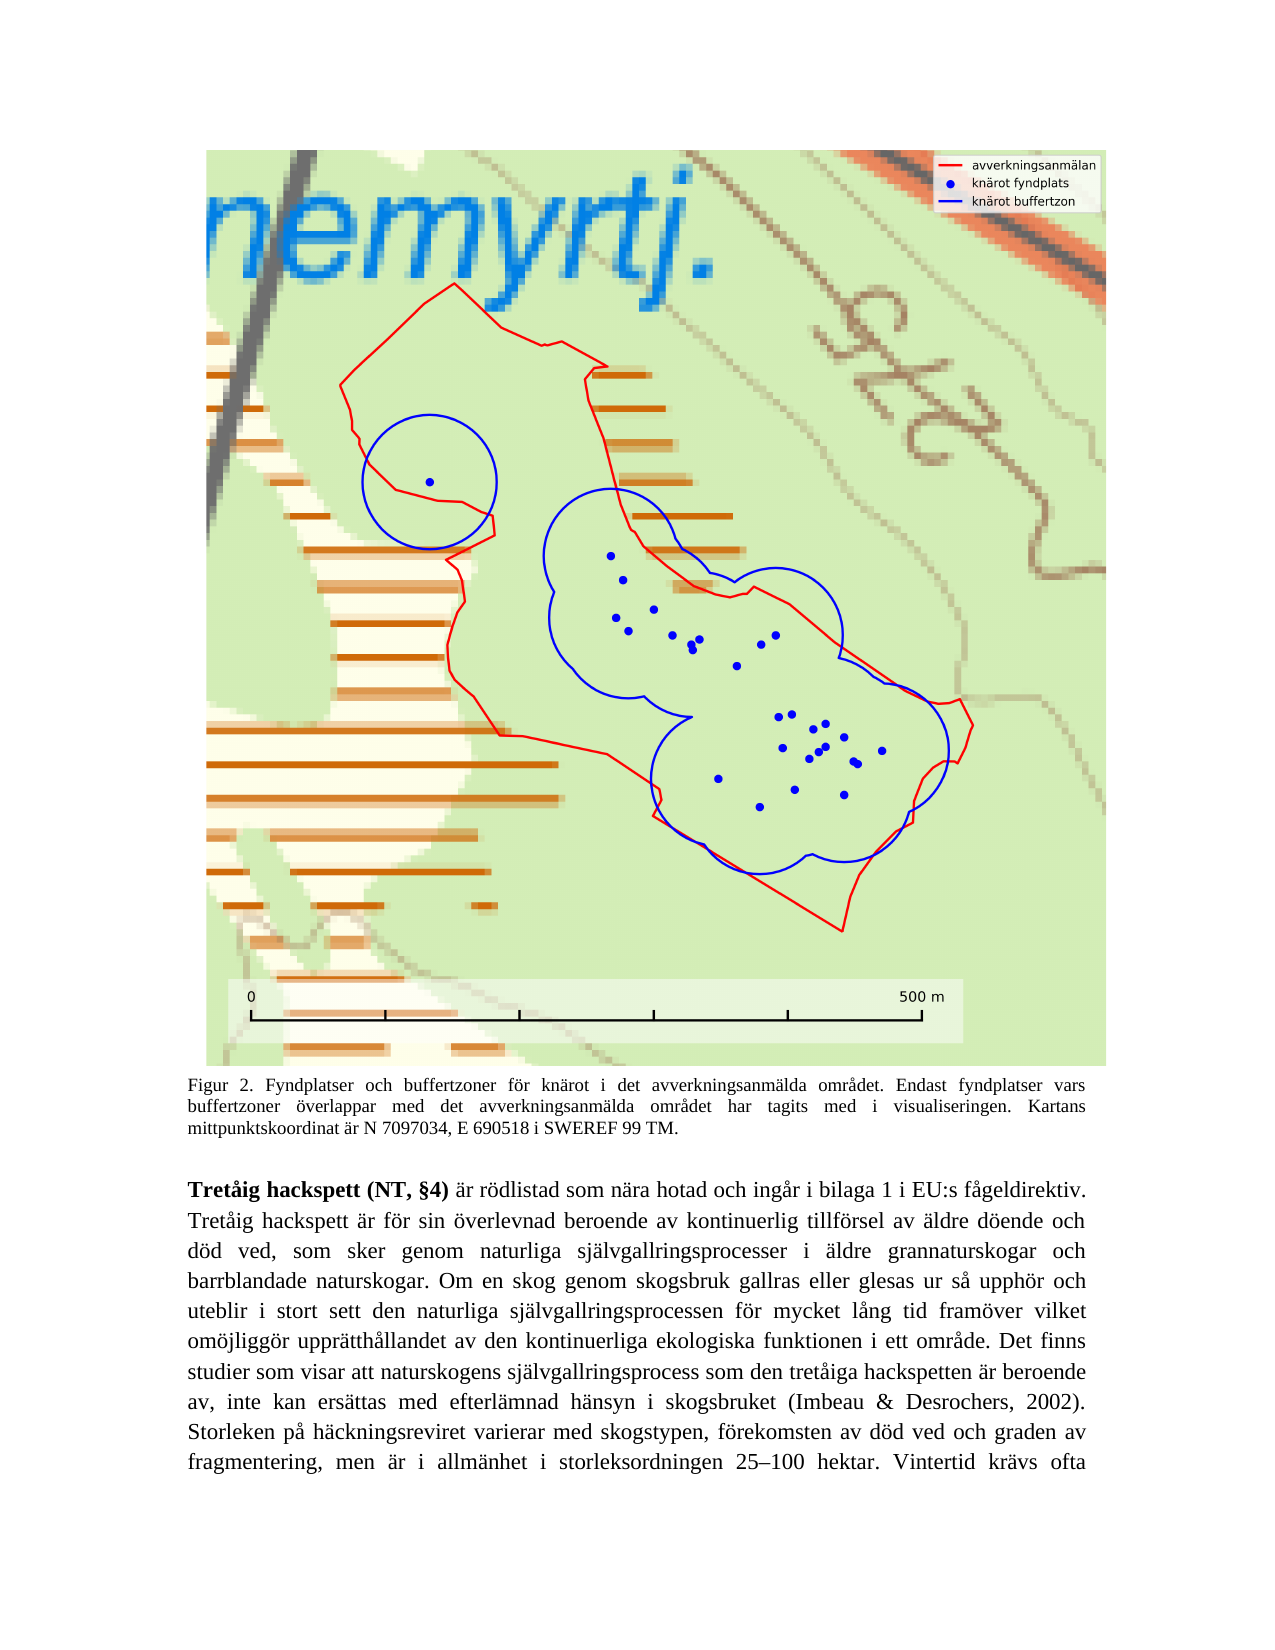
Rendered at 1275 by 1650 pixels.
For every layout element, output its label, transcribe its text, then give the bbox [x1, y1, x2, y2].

picture [206, 150, 1107, 1066]
text Figur 2. Fyndplatser och buffertzoner för knärot i det avverkningsanmälda området. Endast fyndplatser vars buffertzoner överlappar med det avverkningsanmälda området har tagits med i visualiseringen. Kartans mittpunktskoordinat är N 7097034, E 690518 i SWEREF 99 TM. [187, 1073, 1087, 1138]
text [187, 1176, 1087, 1475]
